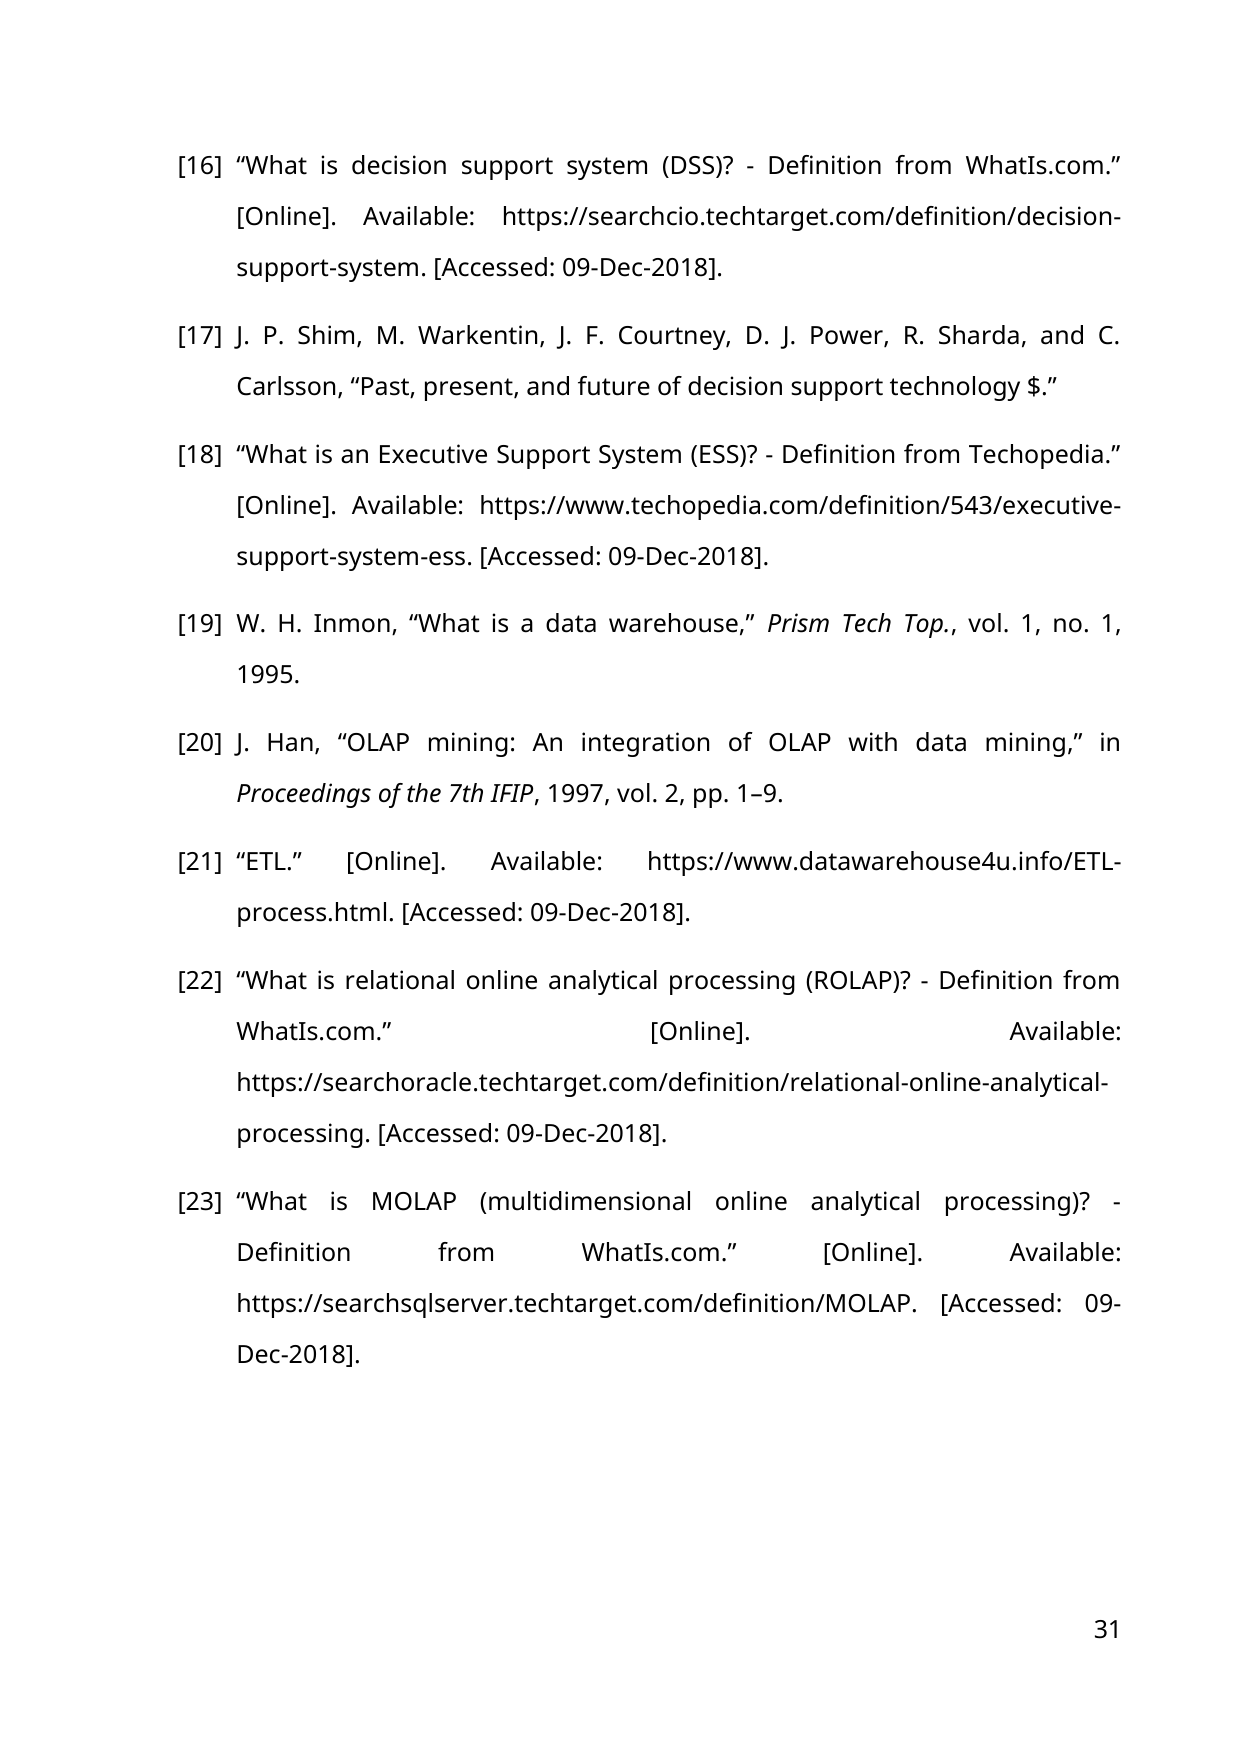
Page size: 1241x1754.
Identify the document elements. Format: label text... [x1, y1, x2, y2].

text [20] J. Han, “OLAP mining: An integration of OLAP with data mining,” in Proceedings of the 7th IFIP, 1997, vol. 2, pp. 1–9. [177, 725, 1122, 810]
text [22] “What is relational online analytical processing (ROLAP)? - Definition from WhatIs.com.” [Online]. Available: https://searchoracle.techtarget.com/definition/relational-online-analytical-processing. [Accessed: 09-Dec-2018]. [177, 962, 1122, 1149]
text [16] “What is decision support system (DSS)? - Definition from WhatIs.com.” [Online]. Available: https://searchcio.techtarget.com/definition/decision-support-system. [Accessed: 09-Dec-2018]. [177, 148, 1122, 284]
text [21] “ETL.” [Online]. Available: https://www.datawarehouse4u.info/ETL-process.html. [Accessed: 09-Dec-2018]. [177, 843, 1122, 929]
text [18] “What is an Executive Support System (ESS)? - Definition from Techopedia.” [Online]. Available: https://www.techopedia.com/definition/543/executive-support-system-ess. [Accessed: 09-Dec-2018]. [177, 436, 1122, 572]
text [23] “What is MOLAP (multidimensional online analytical processing)? - Definition from WhatIs.com.” [Online]. Available: https://searchsqlserver.techtarget.com/definition/MOLAP. [Accessed: 09-Dec-2018]. [177, 1183, 1122, 1370]
text [19] W. H. Inmon, “What is a data warehouse,” Prism Tech Top., vol. 1, no. 1, 1995. [177, 606, 1122, 691]
text [17] J. P. Shim, M. Warkentin, J. F. Courtney, D. J. Power, R. Sharda, and C. Carlsson, “Past, present, and future of decision support technology $.” [177, 317, 1122, 403]
